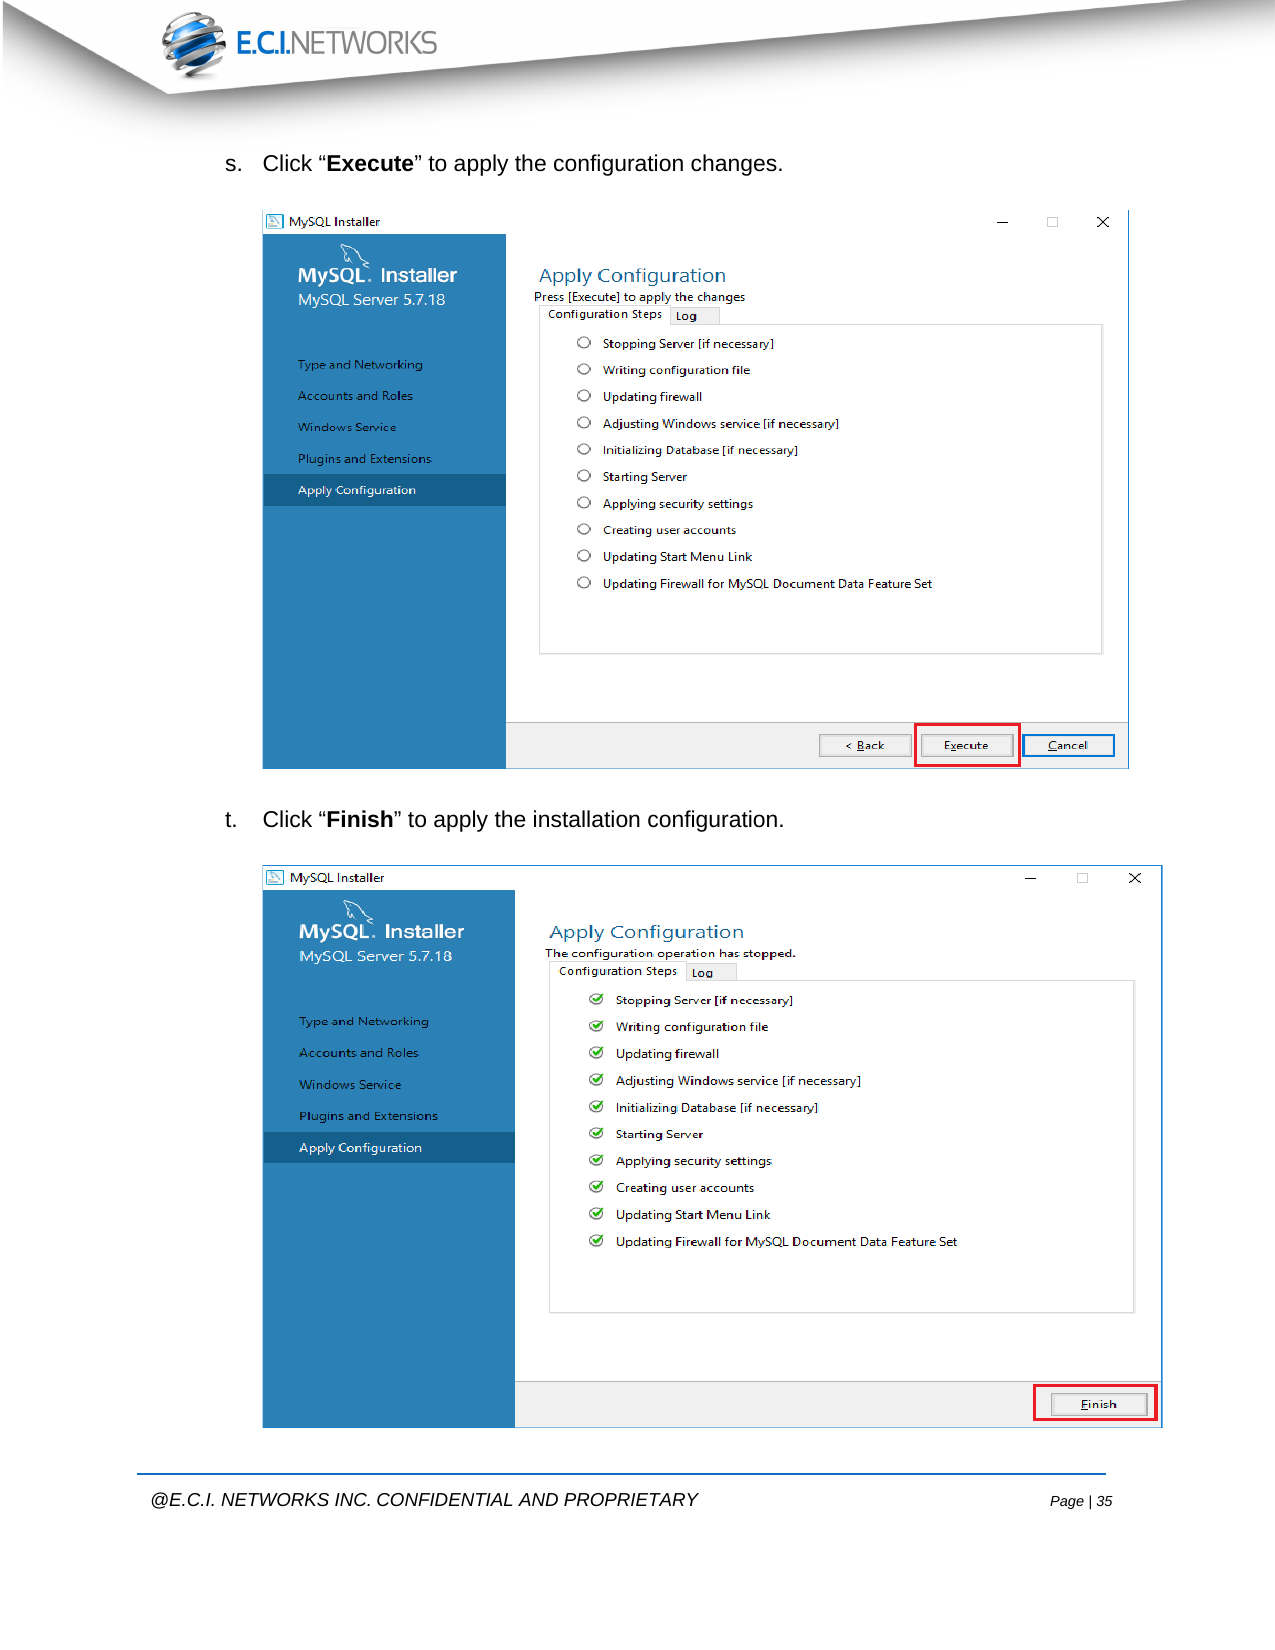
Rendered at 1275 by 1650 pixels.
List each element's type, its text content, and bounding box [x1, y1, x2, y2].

picture [262, 865, 1163, 1428]
picture [262, 210, 1129, 769]
list Click “Finish” to apply the installation configuration. [225, 806, 1125, 832]
picture [4, 0, 1274, 155]
list Click “Execute” to apply the configuration changes. [225, 150, 1125, 176]
